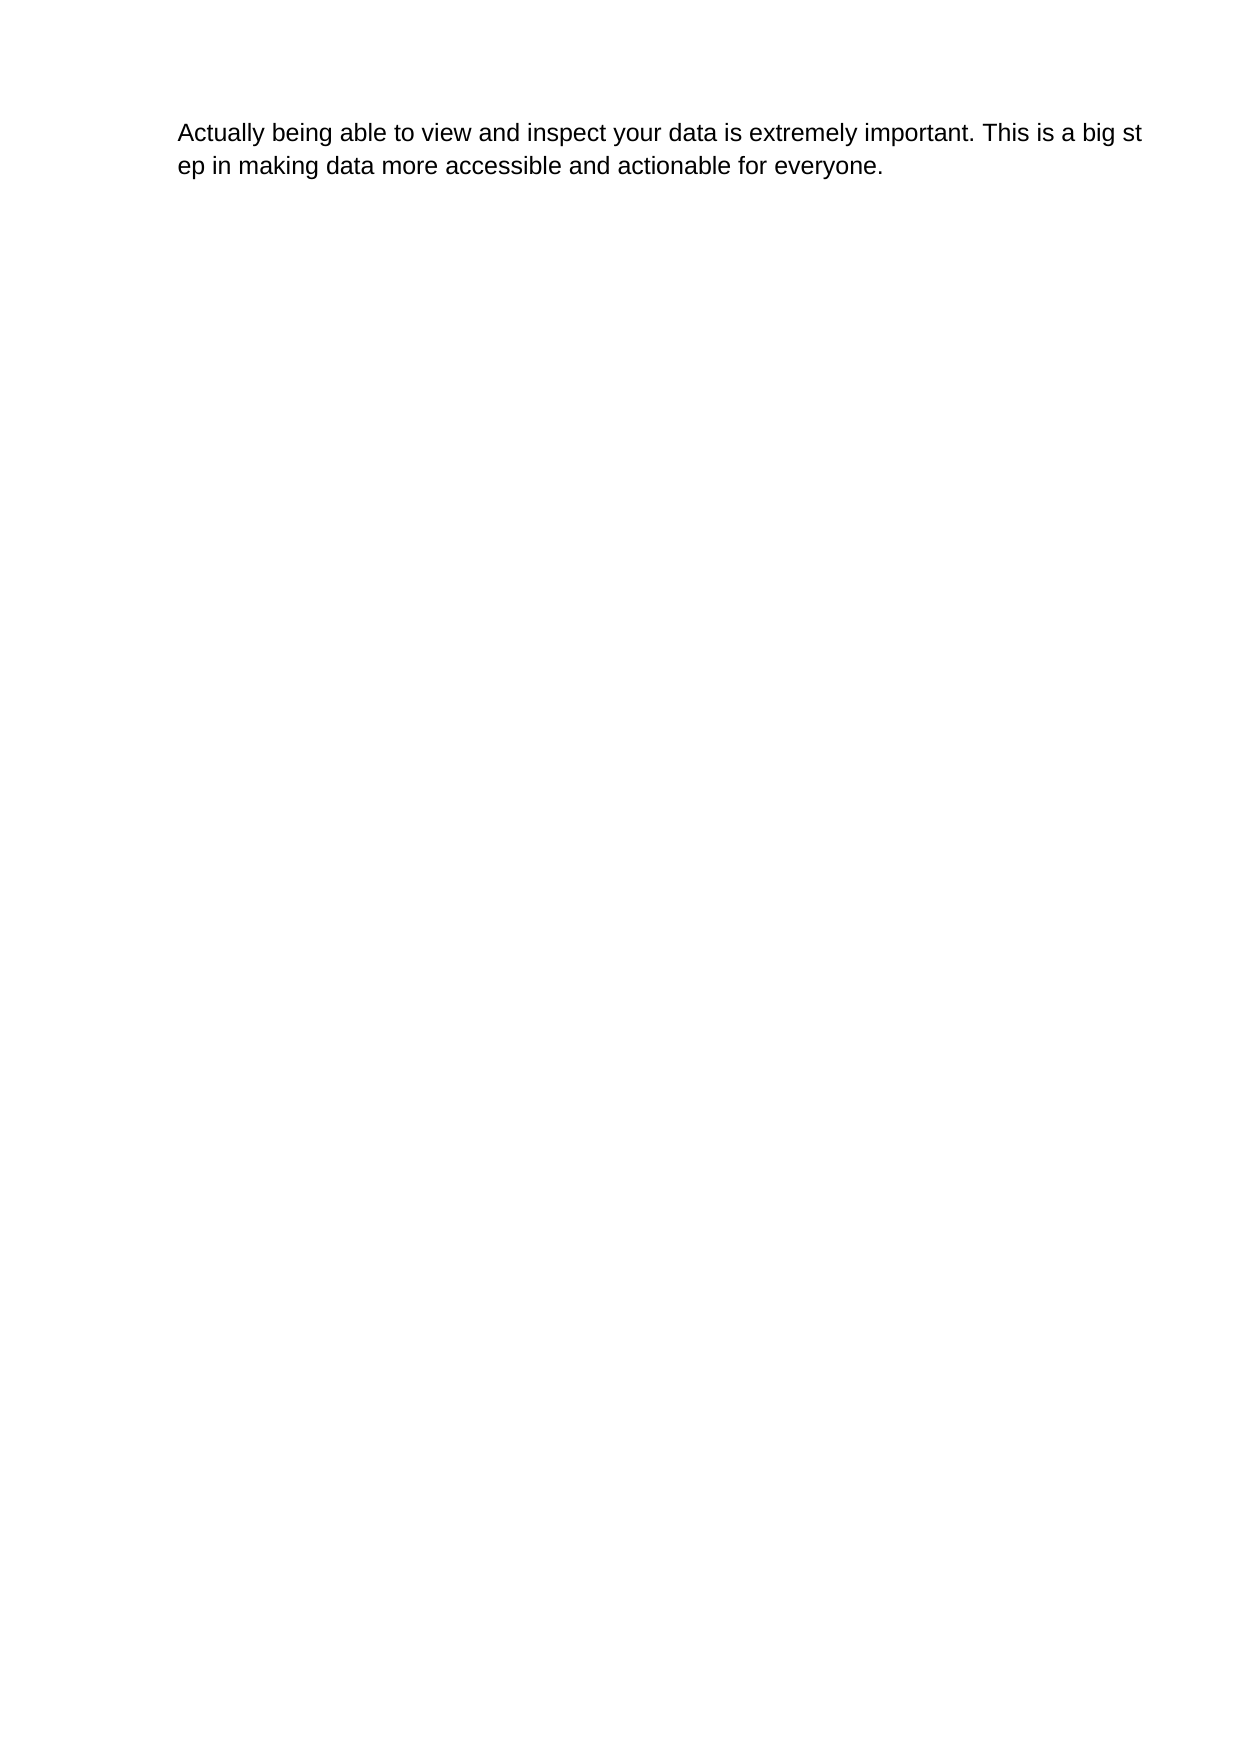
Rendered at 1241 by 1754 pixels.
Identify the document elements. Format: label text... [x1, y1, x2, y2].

text Actually being able to view and inspect your data is extremely important. This is a big step in making data more accessible and actionable for everyone. [177, 118, 1152, 180]
